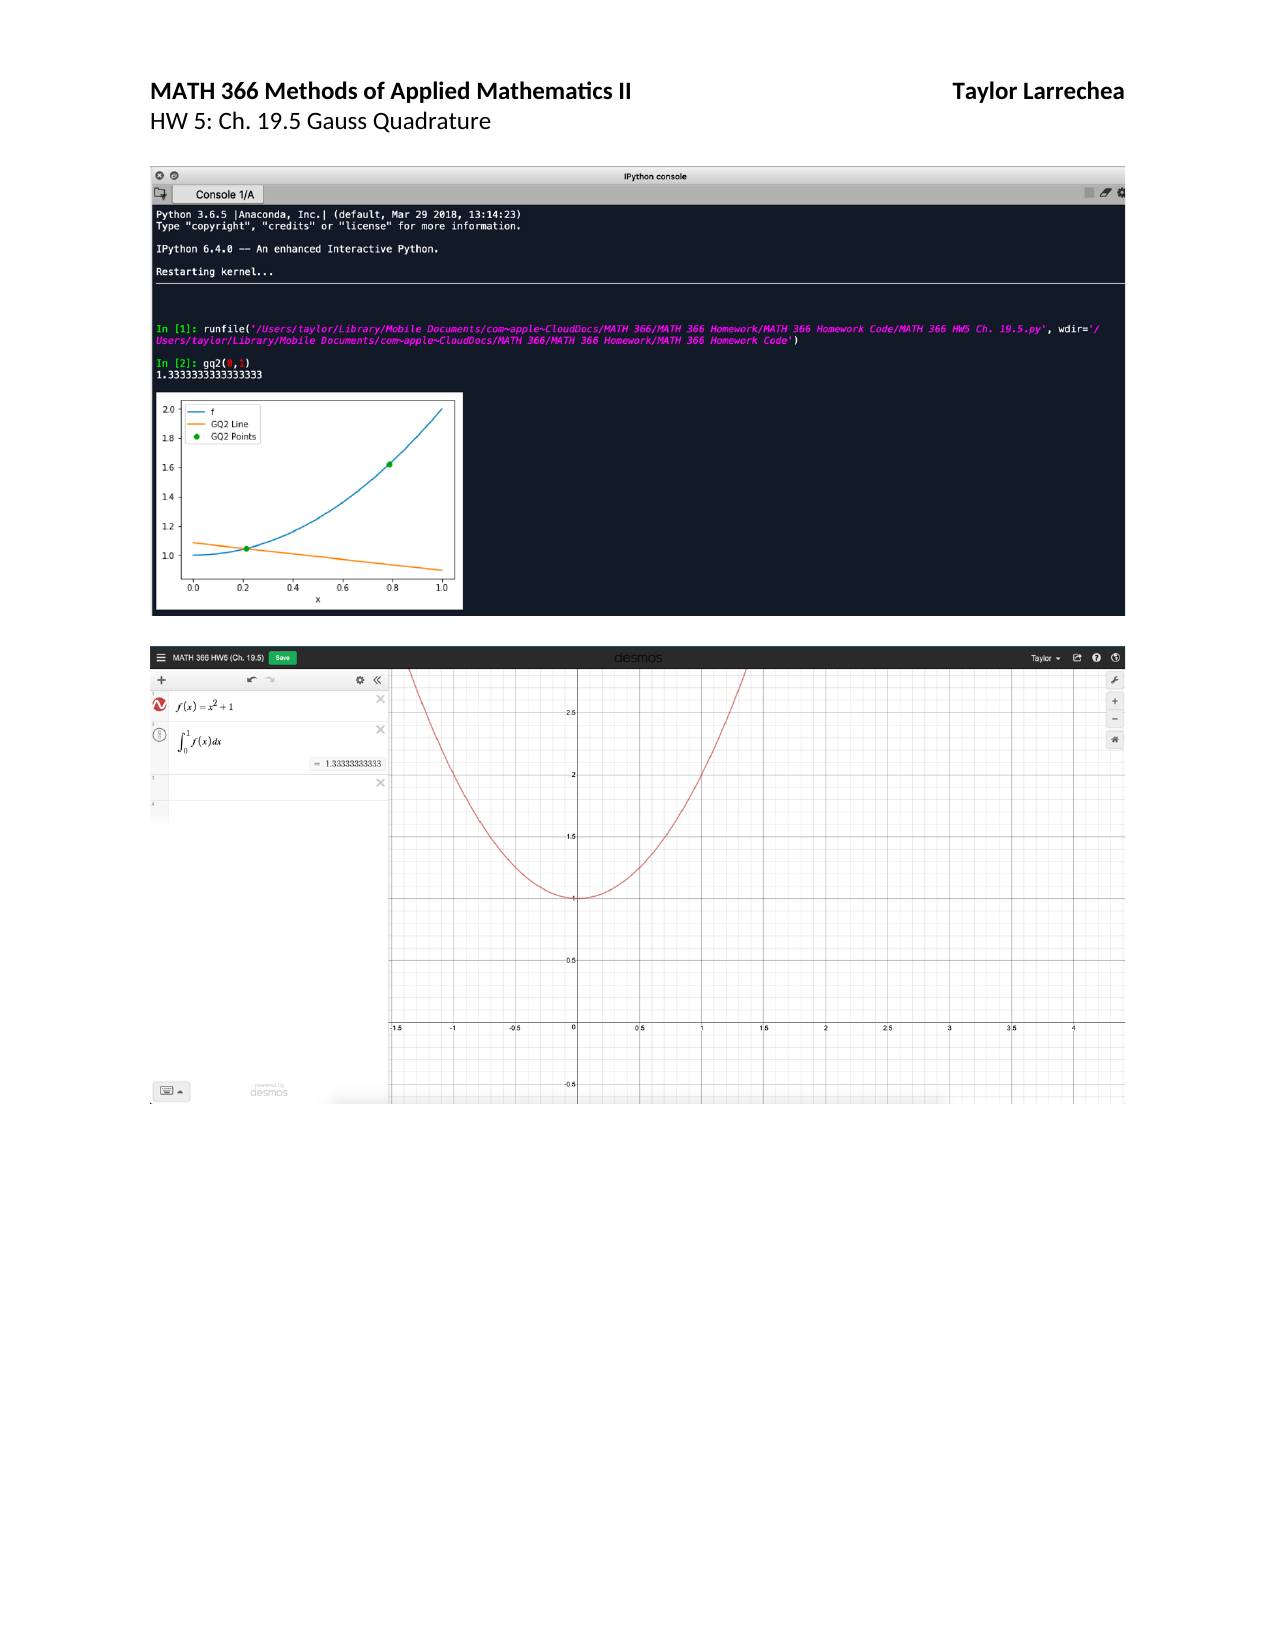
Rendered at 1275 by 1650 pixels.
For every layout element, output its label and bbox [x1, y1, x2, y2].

picture [150, 646, 1125, 1104]
picture [150, 166, 1125, 616]
